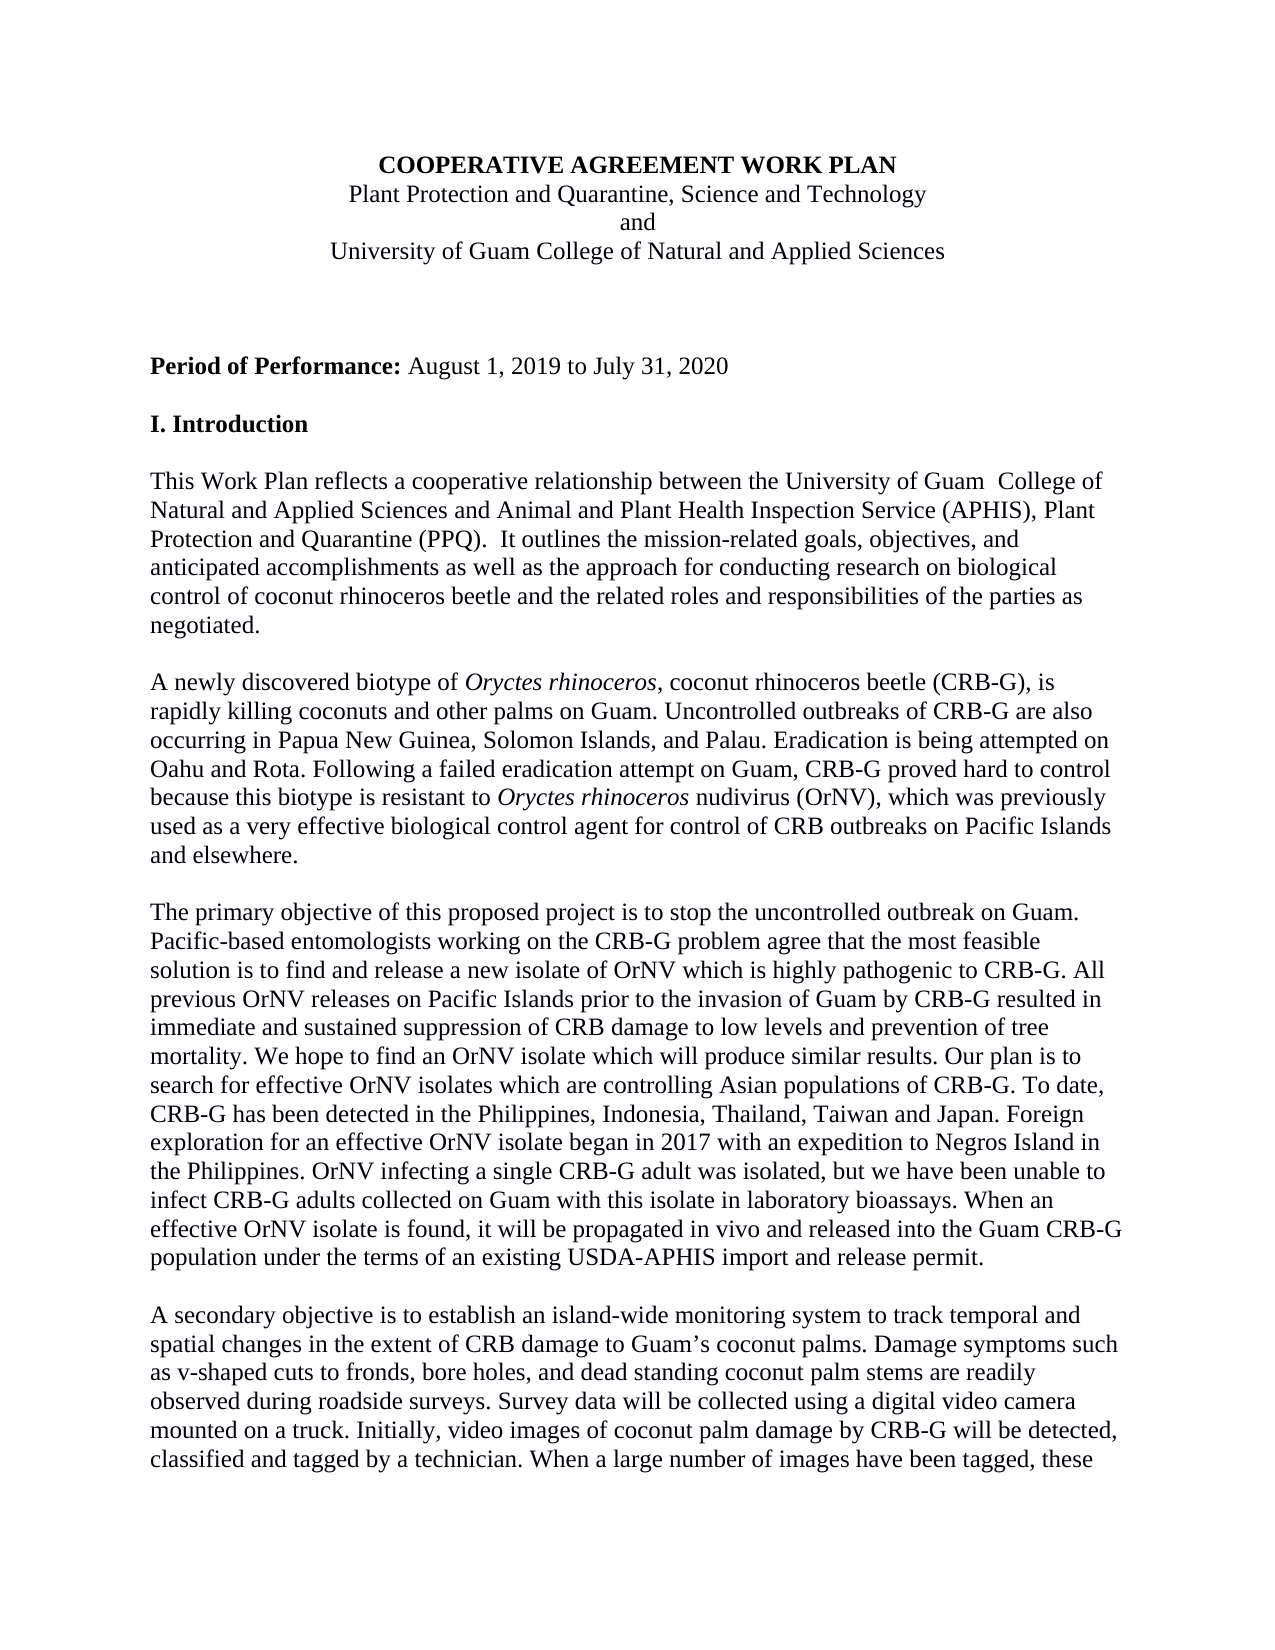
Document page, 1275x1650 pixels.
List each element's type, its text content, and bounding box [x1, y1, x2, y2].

text Period of Performance: August 1, 2019 to July 31, 2020 [150, 351, 1125, 380]
text I. Introduction [150, 409, 1125, 437]
text University of Guam College of Natural and Applied Sciences [150, 236, 1125, 265]
text The primary objective of this proposed project is to stop the uncontrolled outbreak on Guam. Pacific-based entomologists working on the CRB-G problem agree that the most feasible solution is to find and release a new isolate of OrNV which is highly pathogenic to CRB-G. All previous OrNV releases on Pacific Islands prior to the invasion of Guam by CRB-G resulted in immediate and sustained suppression of CRB damage to low levels and prevention of tree mortality. We hope to find an OrNV isolate which will produce similar results. Our plan is to search for effective OrNV isolates which are controlling Asian populations of CRB-G. To date, CRB-G has been detected in the Philippines, Indonesia, Thailand, Taiwan and Japan. Foreign exploration for an effective OrNV isolate began in 2017 with an expedition to Negros Island in the Philippines. OrNV infecting a single CRB-G adult was isolated, but we have been unable to infect CRB-G adults collected on Guam with this isolate in laboratory bioassays. When an effective OrNV isolate is found, it will be propagated in vivo and released into the Guam CRB-G population under the terms of an existing USDA-APHIS import and release permit. [150, 897, 1125, 1271]
text COOPERATIVE AGREEMENT WORK PLAN [150, 150, 1125, 179]
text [150, 1300, 1125, 1472]
text Oahu and Rota. Following a failed eradication attempt on Guam, CRB-G proved hard to control because this biotype is resistant to Oryctes rhinoceros nudivirus (OrNV), which was previously used as a very effective biological control agent for control of CRB outbreaks on Pacific Islands and elsewhere. [150, 754, 1125, 869]
text A newly discovered biotype of Oryctes rhinoceros, coconut rhinoceros beetle (CRB-G), is rapidly killing coconuts and other palms on Guam. Uncontrolled outbreaks of CRB-G are also occurring in Papua New Guinea, Solomon Islands, and Palau. Eradication is being attempted on [150, 667, 1125, 754]
text and [150, 207, 1125, 236]
text Plant Protection and Quarantine, Science and Technology [150, 179, 1125, 207]
text This Work Plan reflects a cooperative relationship between the University of Guam College of Natural and Applied Sciences and Animal and Plant Health Inspection Service (APHIS), Plant Protection and Quarantine (PPQ). It outlines the mission-related goals, objectives, and anticipated accomplishments as well as the approach for conducting research on biological control of coconut rhinoceros beetle and the related roles and responsibilities of the parties as negotiated. [150, 466, 1125, 639]
